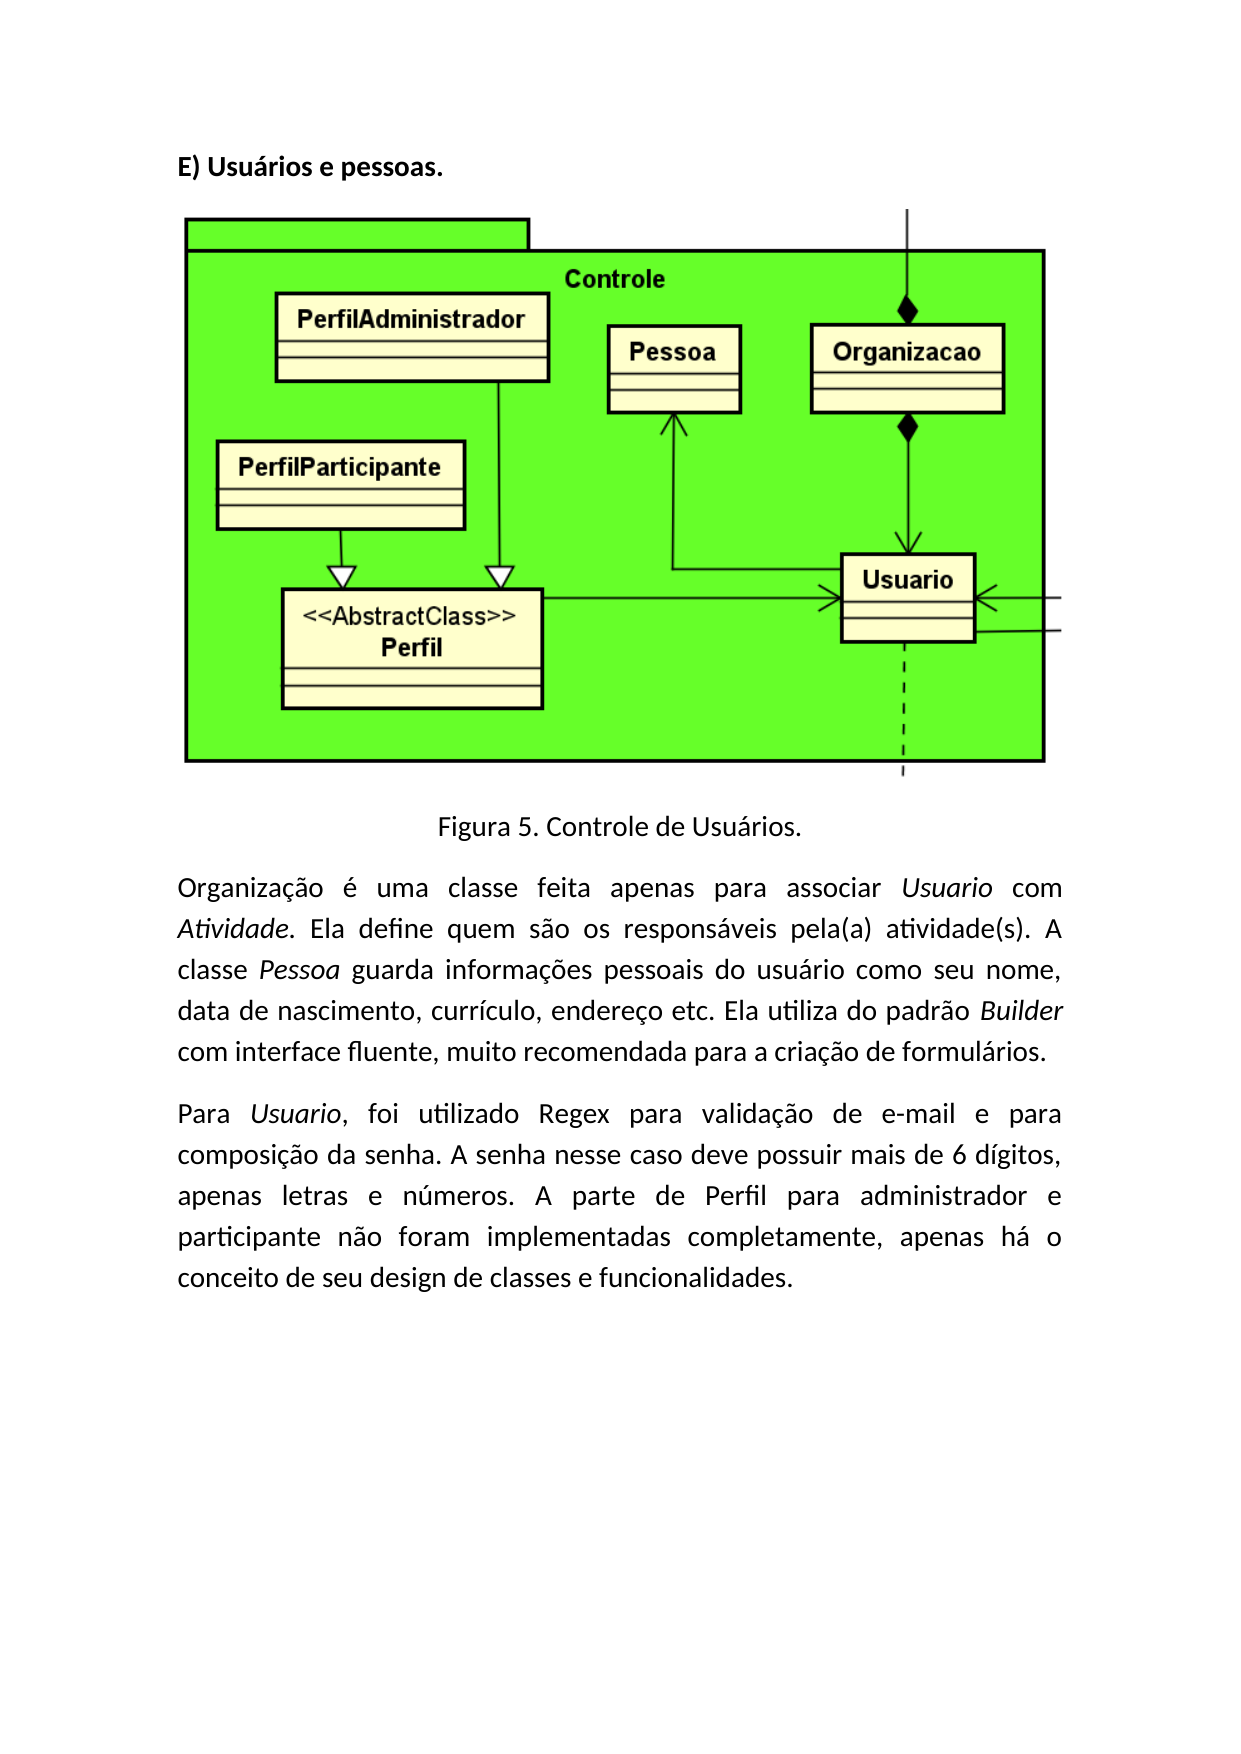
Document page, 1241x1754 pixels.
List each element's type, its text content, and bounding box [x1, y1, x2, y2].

text Para Usuario, foi utilizado Regex para validação de e-mail e para composição da senha. A senha nesse caso deve possuir mais de 6 dígitos, apenas letras e números. A parte de Perfil para administrador e participante não foram implementadas completamente, apenas há o conceito de seu design de classes e funcionalidades. [177, 1095, 1063, 1294]
text E) Usuários e pessoas. [177, 148, 1063, 183]
text Organização é uma classe feita apenas para associar Usuario com Atividade. Ela define quem são os responsáveis pela(a) atividade(s). A classe Pessoa guarda informações pessoais do usuário como seu nome, data de nascimento, currículo, endereço etc. Ela utiliza do padrão Builder com interface fluente, muito recomendada para a criação de formulários. [177, 869, 1063, 1069]
picture [177, 209, 1062, 783]
text Figura 5. Controle de Usuários. [177, 808, 1063, 843]
